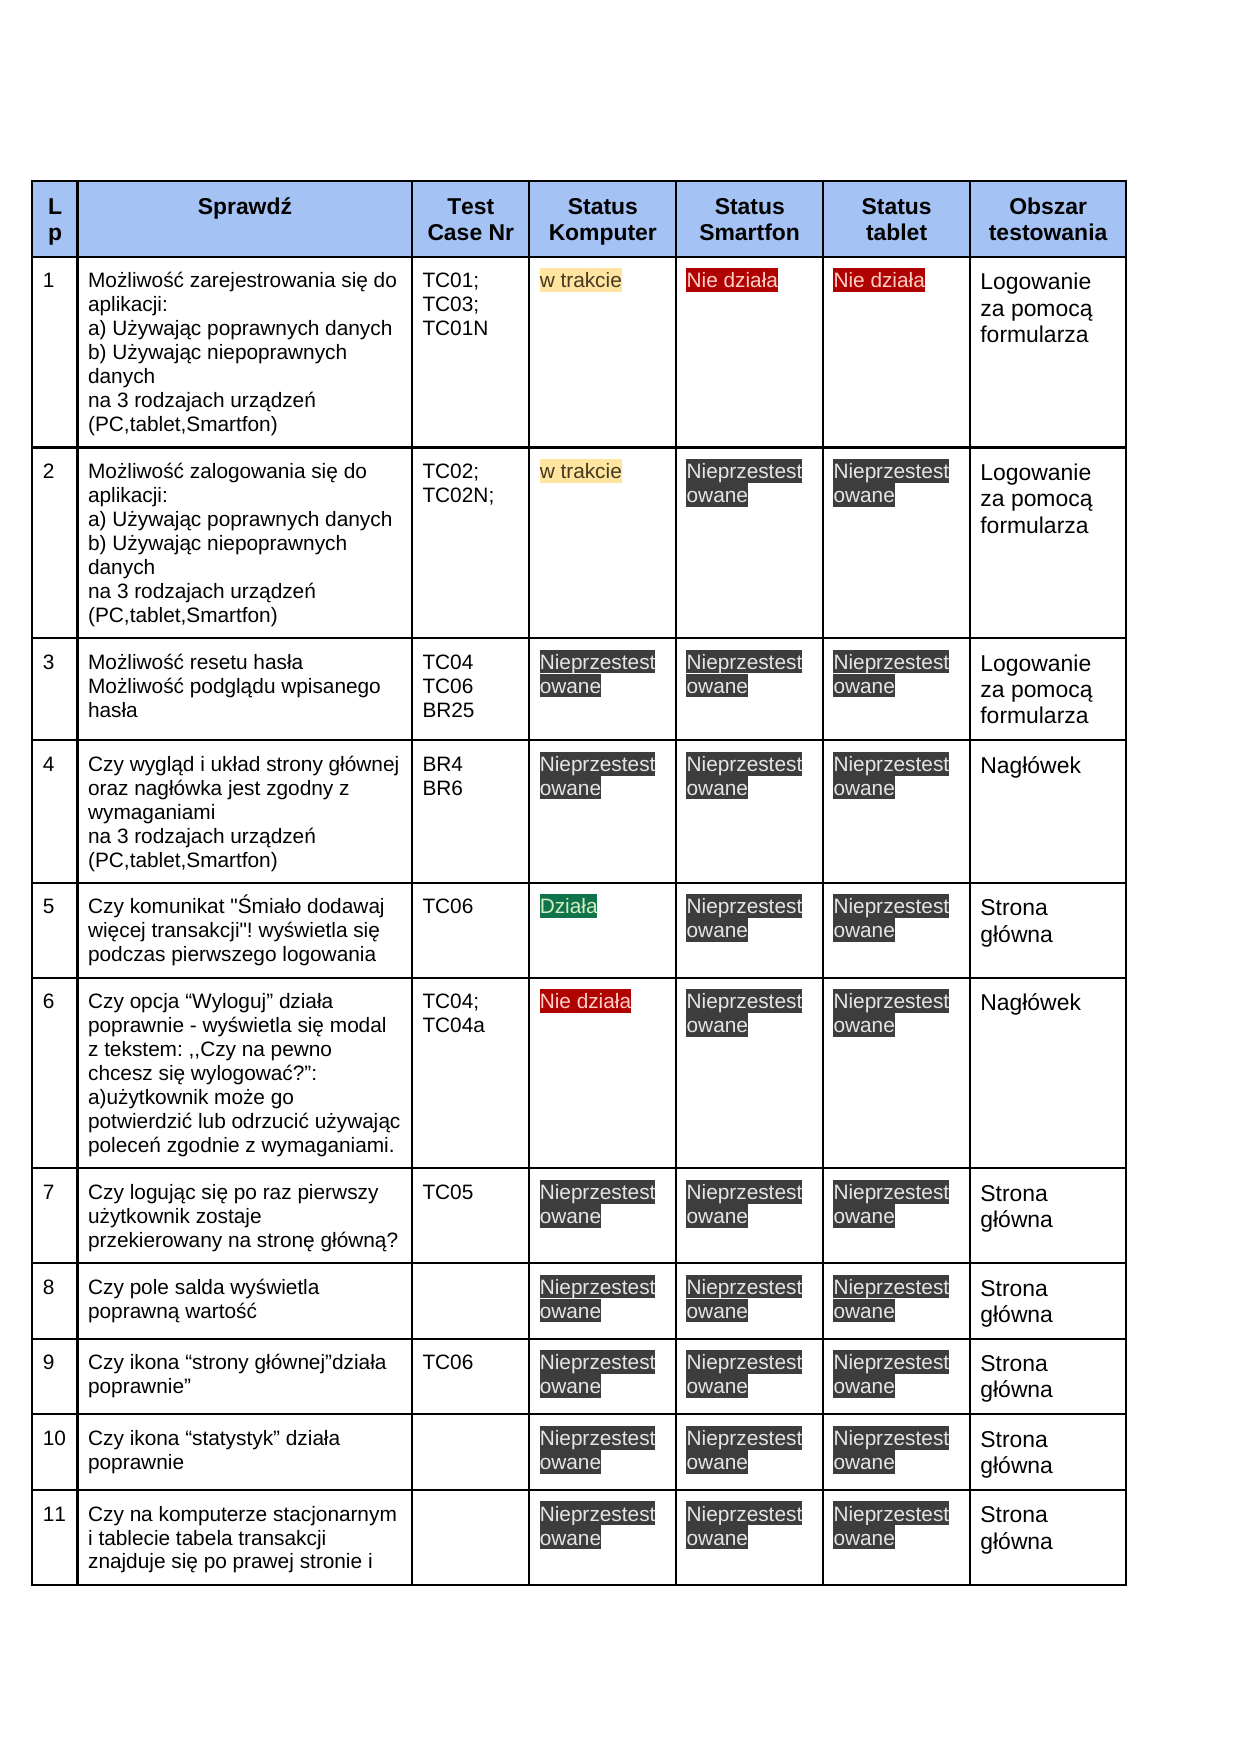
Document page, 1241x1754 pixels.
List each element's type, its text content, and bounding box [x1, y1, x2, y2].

table_header Sprawdź [79, 182, 411, 256]
table_cell Strona główna [971, 1491, 1125, 1584]
table_cell Nieprzestestowane [677, 1169, 822, 1262]
table_cell Nieprzestestowane [677, 979, 822, 1167]
table_cell Nieprzestestowane [824, 979, 969, 1167]
table_cell Nieprzestestowane [530, 1169, 675, 1262]
table_cell Logowanie za pomocą formularza [971, 449, 1125, 637]
table_cell 8 [33, 1264, 76, 1338]
table_cell Nagłówek [971, 979, 1125, 1167]
table_cell Możliwość resetu hasła Możliwość podglądu wpisanego hasła [79, 639, 411, 739]
table_cell Nieprzestestowane [530, 1264, 675, 1338]
table_cell TC02; TC02N; [413, 449, 528, 637]
table_cell 10 [33, 1415, 76, 1489]
table_cell [413, 1264, 528, 1338]
table_cell Nieprzestestowane [824, 1340, 969, 1413]
table_cell Nieprzestestowane [677, 449, 822, 637]
table_cell Czy ikona “statystyk” działa poprawnie [79, 1415, 411, 1489]
table_cell Nieprzestestowane [824, 449, 969, 637]
table_cell Nieprzestestowane [677, 1491, 822, 1584]
table_cell 11 [33, 1491, 76, 1584]
table_cell Strona główna [971, 1415, 1125, 1489]
table_cell [413, 1491, 528, 1584]
table_cell 4 [33, 741, 76, 882]
table_cell Czy opcja “Wyloguj” działa poprawnie - wyświetla się modal z tekstem: ,,Czy na pewno chcesz się wylogować?”: a)użytkownik może go potwierdzić lub odrzucić używając poleceń zgodnie z wymaganiami. [79, 979, 411, 1167]
table_cell Nieprzestestowane [677, 639, 822, 739]
table_header Status tablet [824, 182, 969, 256]
table_cell 3 [33, 639, 76, 739]
table_cell 7 [33, 1169, 76, 1262]
table_cell Nie działa [824, 258, 969, 446]
table_cell 6 [33, 979, 76, 1167]
table_cell Nieprzestestowane [824, 741, 969, 882]
table_cell TC06 [413, 884, 528, 977]
table_cell Nieprzestestowane [824, 1491, 969, 1584]
table_cell Czy wygląd i układ strony głównej oraz nagłówka jest zgodny z wymaganiami na 3 rodzajach urządzeń (PC,tablet,Smartfon) [79, 741, 411, 882]
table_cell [79, 1491, 411, 1584]
table_header Obszar testowania [971, 182, 1125, 256]
table_cell Nieprzestestowane [530, 639, 675, 739]
table_cell Nieprzestestowane [530, 1340, 675, 1413]
table_cell w trakcie [530, 258, 675, 446]
table_cell Nieprzestestowane [530, 1491, 675, 1584]
table_cell Nieprzestestowane [824, 884, 969, 977]
table_header Status Smartfon [677, 182, 822, 256]
table_header Status Komputer [530, 182, 675, 256]
table_cell Czy logując się po raz pierwszy użytkownik zostaje przekierowany na stronę główną? [79, 1169, 411, 1262]
table_cell 1 [33, 258, 76, 446]
table_cell Nieprzestestowane [677, 1415, 822, 1489]
table_cell Nieprzestestowane [677, 741, 822, 882]
table_cell TC04 TC06 BR25 [413, 639, 528, 739]
table_cell Czy ikona “strony głównej”działa poprawnie” [79, 1340, 411, 1413]
table_cell Strona główna [971, 1169, 1125, 1262]
table_cell Nieprzestestowane [677, 1264, 822, 1338]
table_cell Działa [530, 884, 675, 977]
table_cell Strona główna [971, 884, 1125, 977]
table_cell Nieprzestestowane [824, 1264, 969, 1338]
table_cell TC05 [413, 1169, 528, 1262]
table_cell Nieprzestestowane [824, 639, 969, 739]
table_cell 5 [33, 884, 76, 977]
table_cell TC04; TC04a [413, 979, 528, 1167]
table_header Lp [33, 182, 76, 256]
table_cell BR4 BR6 [413, 741, 528, 882]
table_cell Nieprzestestowane [677, 884, 822, 977]
table_cell 9 [33, 1340, 76, 1413]
table_cell TC06 [413, 1340, 528, 1413]
table_cell Nagłówek [971, 741, 1125, 882]
table_cell Czy komunikat "Śmiało dodawaj więcej transakcji"! wyświetla się podczas pierwszego logowania [79, 884, 411, 977]
table_cell Nieprzestestowane [530, 741, 675, 882]
table_cell 2 [33, 449, 76, 637]
table_cell Możliwość zalogowania się do aplikacji: a) Używając poprawnych danych b) Używając niepoprawnych danych na 3 rodzajach urządzeń (PC,tablet,Smartfon) [79, 449, 411, 637]
table_cell Strona główna [971, 1340, 1125, 1413]
table_cell Strona główna [971, 1264, 1125, 1338]
table_cell Nieprzestestowane [824, 1415, 969, 1489]
table_cell Logowanie za pomocą formularza [971, 639, 1125, 739]
table_cell Czy pole salda wyświetla poprawną wartość [79, 1264, 411, 1338]
table_cell Nie działa [530, 979, 675, 1167]
table_cell w trakcie [530, 449, 675, 637]
table_cell Nieprzestestowane [677, 1340, 822, 1413]
table_cell Logowanie za pomocą formularza [971, 258, 1125, 446]
table_cell Nieprzestestowane [530, 1415, 675, 1489]
table_cell Możliwość zarejestrowania się do aplikacji: a) Używając poprawnych danych b) Używając niepoprawnych danych na 3 rodzajach urządzeń (PC,tablet,Smartfon) [79, 258, 411, 446]
table_cell [413, 1415, 528, 1489]
table_header Test Case Nr [413, 182, 528, 256]
table_cell Nieprzestestowane [824, 1169, 969, 1262]
table_cell TC01; TC03; TC01N [413, 258, 528, 446]
table_cell Nie działa [677, 258, 822, 446]
